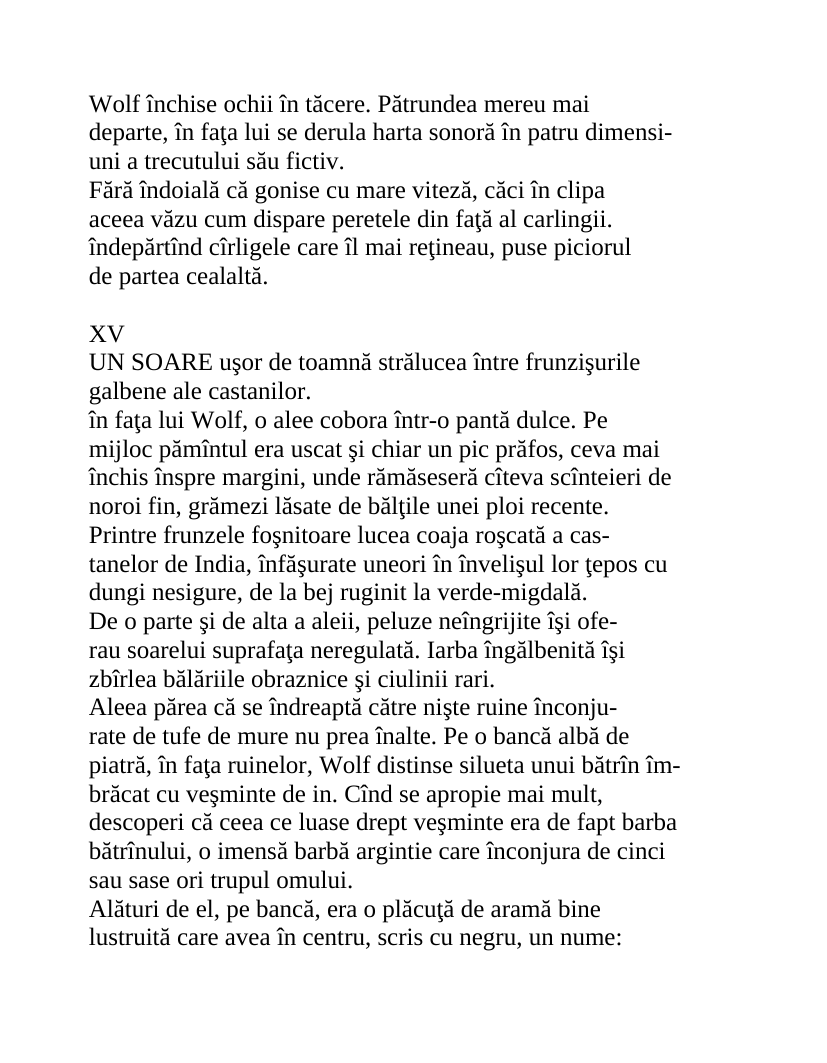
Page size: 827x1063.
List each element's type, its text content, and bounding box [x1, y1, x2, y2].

text închis înspre margini, unde rămăseseră cîteva scînteieri de [89, 462, 738, 491]
text dungi nesigure, de la bej ruginit la verde-migdală. [89, 577, 738, 606]
text rate de tufe de mure nu prea înalte. Pe o bancă albă de [89, 721, 738, 750]
text de partea cealaltă. [89, 261, 738, 290]
text mijloc pămîntul era uscat şi chiar un pic prăfos, ceva mai [89, 434, 738, 462]
text XV [89, 319, 738, 347]
text brăcat cu veşminte de in. Cînd se apropie mai mult, [89, 779, 738, 807]
text bătrînului, o imensă barbă argintie care înconjura de cinci [89, 836, 738, 865]
text sau sase ori trupul omului. [89, 865, 738, 894]
text Aleea părea că se îndreaptă către nişte ruine înconju- [89, 692, 738, 721]
text aceea văzu cum dispare peretele din faţă al carlingii. [89, 204, 738, 232]
text noroi fin, grămezi lăsate de bălţile unei ploi recente. [89, 491, 738, 520]
text lustruită care avea în centru, scris cu negru, un nume: [89, 922, 738, 951]
text uni a trecutului său fictiv. [89, 146, 738, 175]
text piatră, în faţa ruinelor, Wolf distinse silueta unui bătrîn îm- [89, 750, 738, 779]
text descoperi că ceea ce luase drept veşminte era de fapt barba [89, 807, 738, 836]
text Alături de el, pe bancă, era o plăcuţă de aramă bine [89, 894, 738, 922]
text în faţa lui Wolf, o alee cobora într-o pantă dulce. Pe [89, 405, 738, 434]
text Fără îndoială că gonise cu mare viteză, căci în clipa [89, 175, 738, 204]
text tanelor de India, înfăşurate uneori în învelişul lor ţepos cu [89, 549, 738, 577]
text rau soarelui suprafaţa neregulată. Iarba îngălbenită îşi [89, 635, 738, 664]
text Printre frunzele foşnitoare lucea coaja roşcată a cas- [89, 520, 738, 549]
text UN SOARE uşor de toamnă strălucea între frunzişurile [89, 347, 738, 376]
text Wolf închise ochii în tăcere. Pătrundea mereu mai [89, 89, 738, 117]
text De o parte şi de alta a aleii, peluze neîngrijite îşi ofe- [89, 606, 738, 635]
text zbîrlea bălăriile obraznice şi ciulinii rari. [89, 664, 738, 692]
text departe, în faţa lui se derula harta sonoră în patru dimensi- [89, 117, 738, 146]
text galbene ale castanilor. [89, 376, 738, 405]
text îndepărtînd cîrligele care îl mai reţineau, puse piciorul [89, 232, 738, 261]
